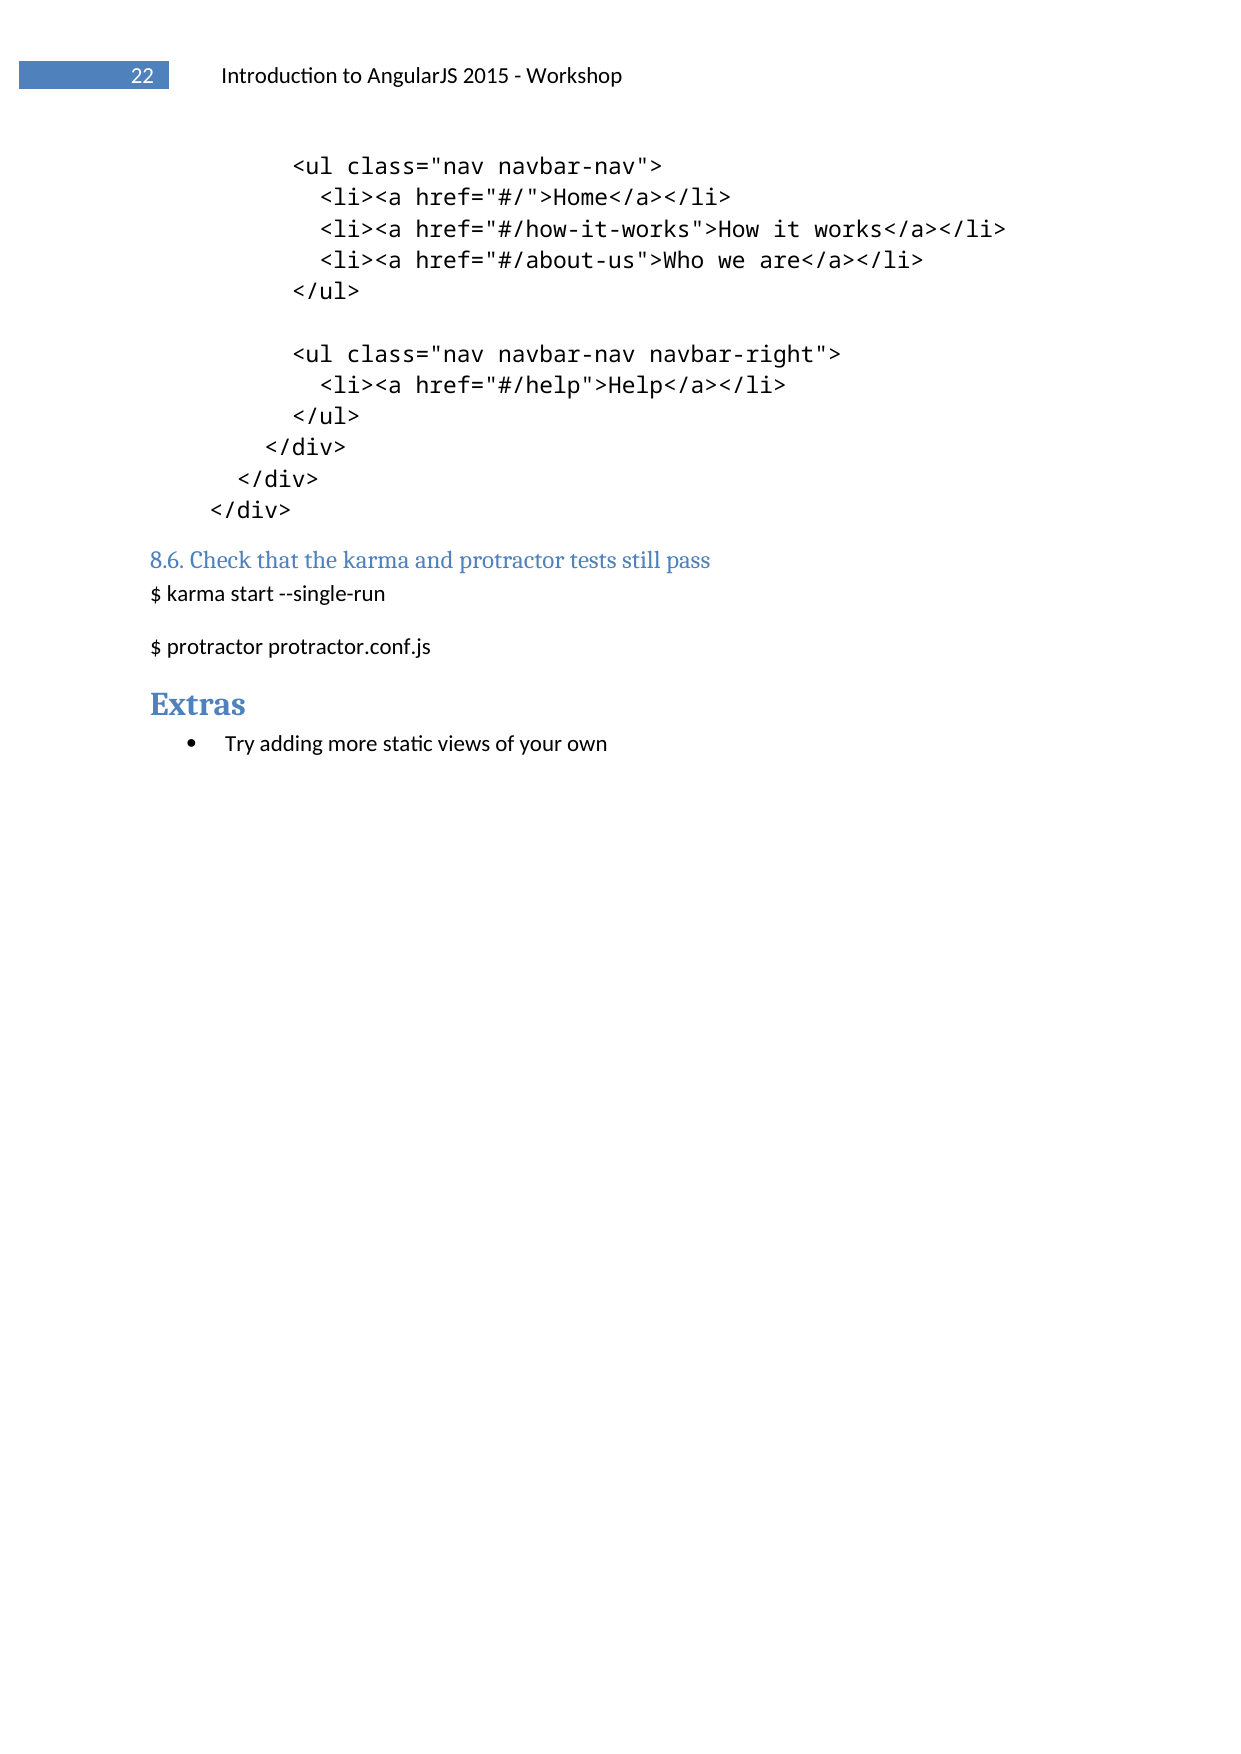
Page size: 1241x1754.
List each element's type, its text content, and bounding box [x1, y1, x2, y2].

text <li><a href="#/about-us">Who we are</a></li> [209, 244, 1090, 275]
list Try adding more static views of your own [187, 729, 1090, 757]
text </ul> [209, 275, 1090, 306]
subtitle Check that the karma and protractor tests still pass [150, 546, 1090, 574]
text <li><a href="#/how-it-works">How it works</a></li> [209, 212, 1090, 244]
text <ul class="nav navbar-nav navbar-right"> [209, 337, 1090, 369]
text $ karma start --single-run [150, 579, 1090, 607]
text </div> [209, 494, 1090, 525]
text <li><a href="#/">Home</a></li> [209, 181, 1090, 212]
text <li><a href="#/help">Help</a></li> [209, 369, 1090, 400]
text $ protractor protractor.conf.js [150, 632, 1090, 660]
text </div> [209, 462, 1090, 494]
text <ul class="nav navbar-nav"> [209, 150, 1090, 181]
subtitle Extras [150, 685, 1090, 723]
text </div> [209, 431, 1090, 462]
text </ul> [209, 400, 1090, 431]
